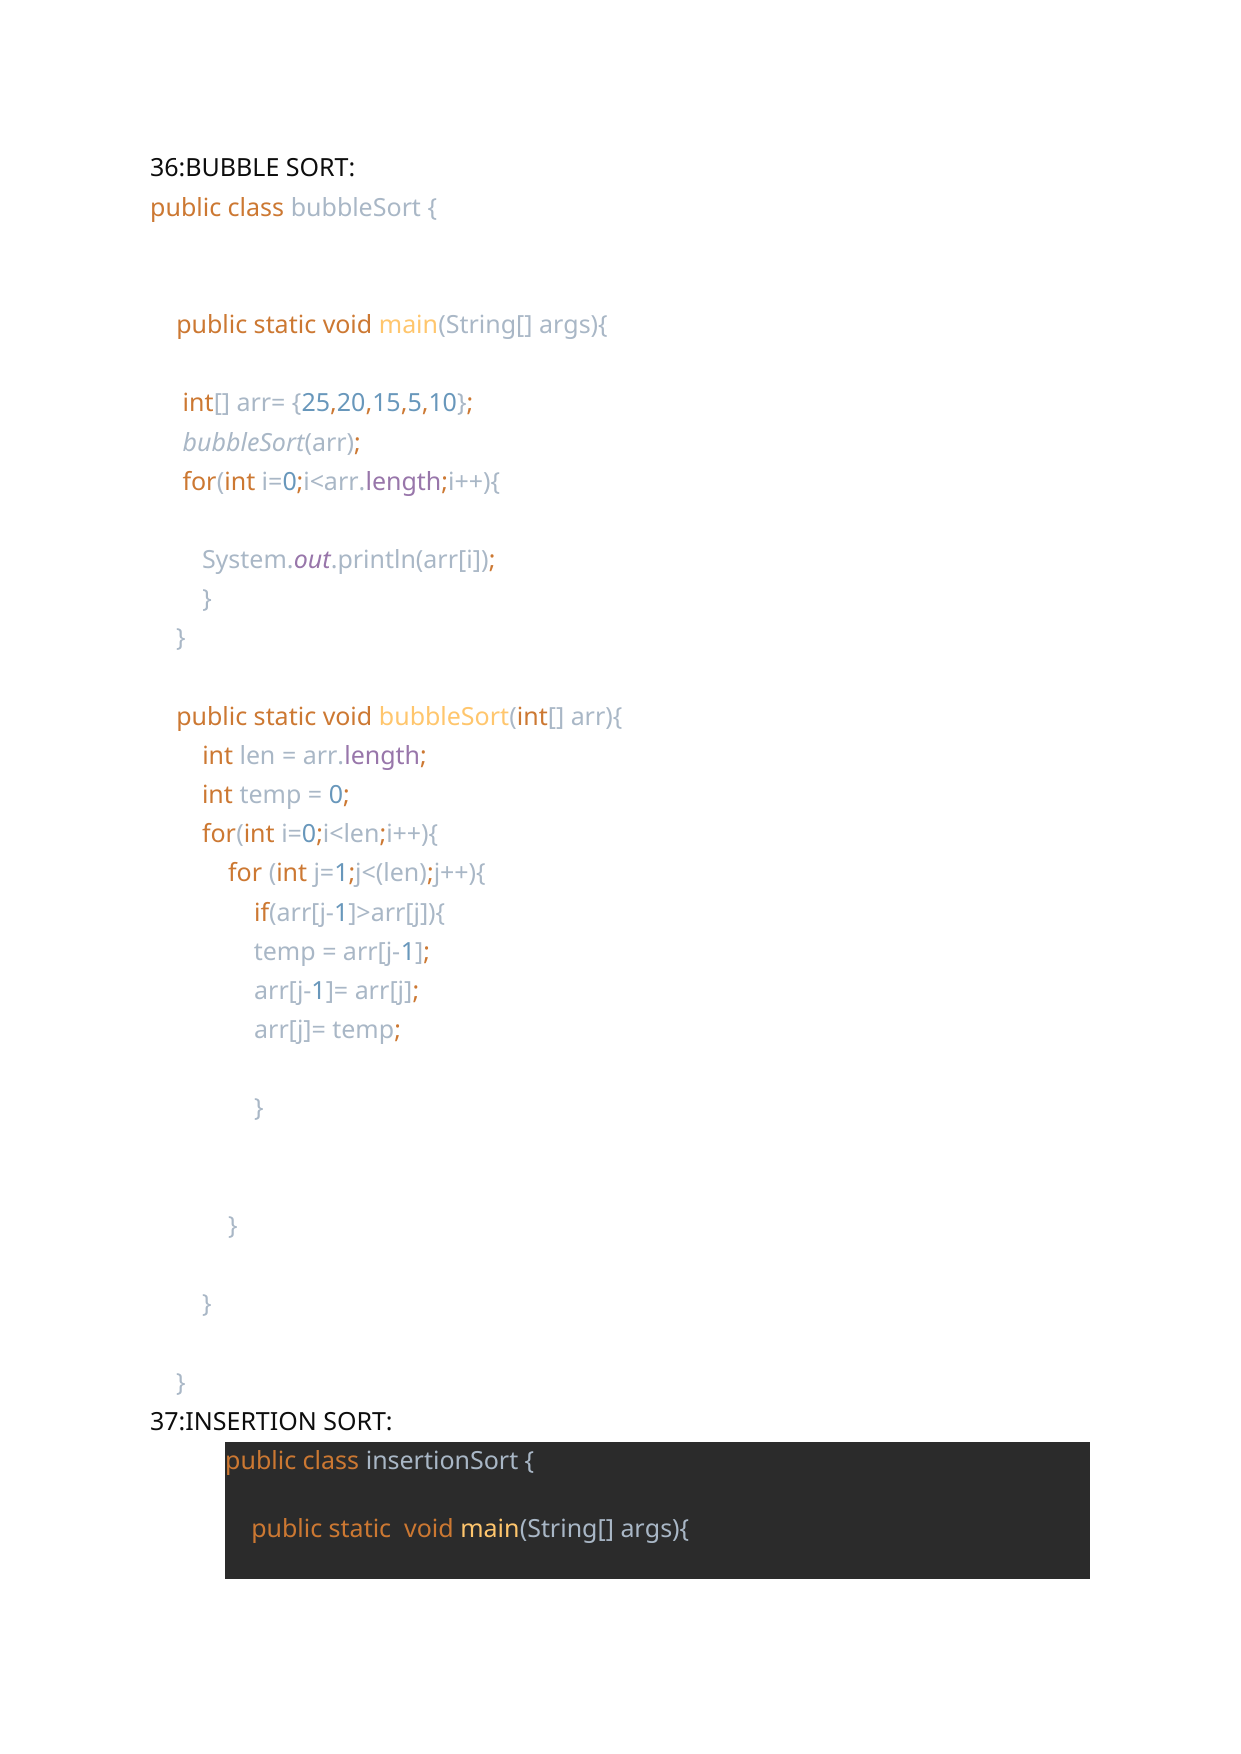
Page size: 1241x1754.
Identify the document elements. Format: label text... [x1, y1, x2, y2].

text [225, 1442, 1090, 1579]
text public class bubbleSort { public static void main(String[] args){ int[] arr= {25,20,15,5,10}; bubbleSort(arr); for(int i=0;i<arr.length;i++){ System.out.println(arr[i]); } } public static void bubbleSort(int[] arr){ int len = arr.length; int temp = 0; for(int i=0;i<len;i++){ for (int j=1;j<(len);j++){ if(arr[j-1]>arr[j]){ temp = arr[j-1]; arr[j-1]= arr[j]; arr[j]= temp; } } } } 37:INSERTION SORT: [150, 189, 1090, 1437]
text 36:BUBBLE SORT: [150, 150, 1090, 184]
